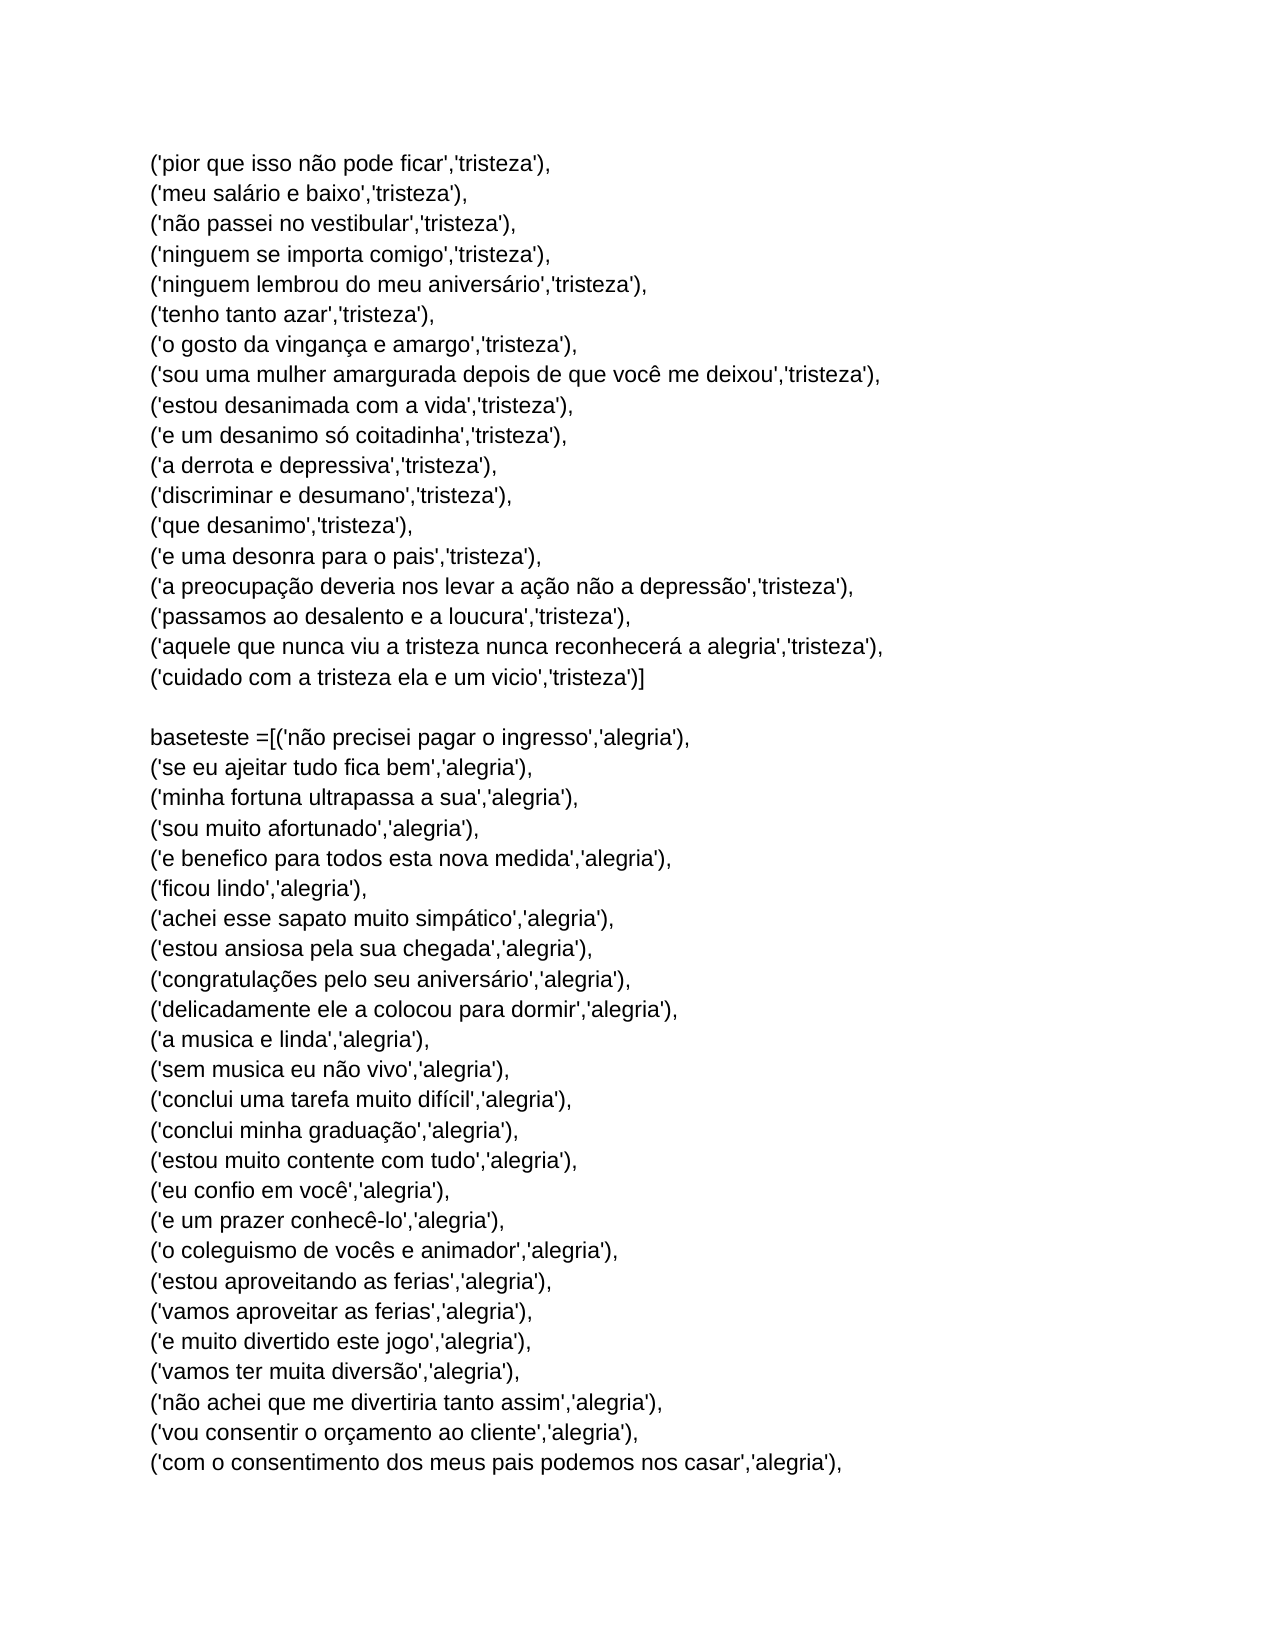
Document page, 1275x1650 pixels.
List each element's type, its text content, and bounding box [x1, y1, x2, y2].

text ('cuidado com a tristeza ela e um vicio','tristeza')] [150, 663, 1125, 690]
text ('sou muito afortunado','alegria'), [150, 814, 1125, 841]
text ('vamos aproveitar as ferias','alegria'), [150, 1298, 1125, 1324]
text ('que desanimo','tristeza'), [150, 512, 1125, 539]
text ('a musica e linda','alegria'), [150, 1026, 1125, 1052]
text ('e um desanimo só coitadinha','tristeza'), [150, 422, 1125, 448]
text ('a preocupação deveria nos levar a ação não a depressão','tristeza'), [150, 573, 1125, 599]
text ('com o consentimento dos meus pais podemos nos casar','alegria'), [150, 1449, 1125, 1475]
text ('o coleguismo de vocês e animador','alegria'), [150, 1237, 1125, 1264]
text ('ninguem se importa comigo','tristeza'), [150, 241, 1125, 267]
text ('sou uma mulher amargurada depois de que você me deixou','tristeza'), [150, 361, 1125, 388]
text ('estou ansiosa pela sua chegada','alegria'), [150, 935, 1125, 962]
text ('pior que isso não pode ficar','tristeza'), [150, 150, 1125, 176]
text baseteste =[('não precisei pagar o ingresso','alegria'), [150, 724, 1125, 750]
text ('meu salário e baixo','tristeza'), [150, 180, 1125, 207]
text ('e muito divertido este jogo','alegria'), [150, 1328, 1125, 1354]
text ('o gosto da vingança e amargo','tristeza'), [150, 331, 1125, 358]
text ('e uma desonra para o pais','tristeza'), [150, 543, 1125, 569]
text ('e benefico para todos esta nova medida','alegria'), [150, 845, 1125, 871]
text ('e um prazer conhecê-lo','alegria'), [150, 1207, 1125, 1234]
text ('achei esse sapato muito simpático','alegria'), [150, 905, 1125, 932]
text ('vamos ter muita diversão','alegria'), [150, 1358, 1125, 1385]
text ('tenho tanto azar','tristeza'), [150, 301, 1125, 327]
text ('não passei no vestibular','tristeza'), [150, 210, 1125, 237]
text ('ficou lindo','alegria'), [150, 875, 1125, 901]
text ('se eu ajeitar tudo fica bem','alegria'), [150, 754, 1125, 781]
text ('estou muito contente com tudo','alegria'), [150, 1147, 1125, 1173]
text ('vou consentir o orçamento ao cliente','alegria'), [150, 1419, 1125, 1445]
text ('aquele que nunca viu a tristeza nunca reconhecerá a alegria','tristeza'), [150, 633, 1125, 660]
text ('discriminar e desumano','tristeza'), [150, 482, 1125, 509]
text ('conclui uma tarefa muito difícil','alegria'), [150, 1086, 1125, 1113]
text ('estou desanimada com a vida','tristeza'), [150, 392, 1125, 418]
text ('conclui minha graduação','alegria'), [150, 1117, 1125, 1143]
text ('estou aproveitando as ferias','alegria'), [150, 1268, 1125, 1294]
text ('ninguem lembrou do meu aniversário','tristeza'), [150, 271, 1125, 297]
text ('congratulações pelo seu aniversário','alegria'), [150, 966, 1125, 992]
text ('passamos ao desalento e a loucura','tristeza'), [150, 603, 1125, 629]
text ('sem musica eu não vivo','alegria'), [150, 1056, 1125, 1083]
text ('eu confio em você','alegria'), [150, 1177, 1125, 1203]
text ('minha fortuna ultrapassa a sua','alegria'), [150, 784, 1125, 811]
text ('a derrota e depressiva','tristeza'), [150, 452, 1125, 478]
text ('delicadamente ele a colocou para dormir','alegria'), [150, 996, 1125, 1022]
text ('não achei que me divertiria tanto assim','alegria'), [150, 1388, 1125, 1415]
